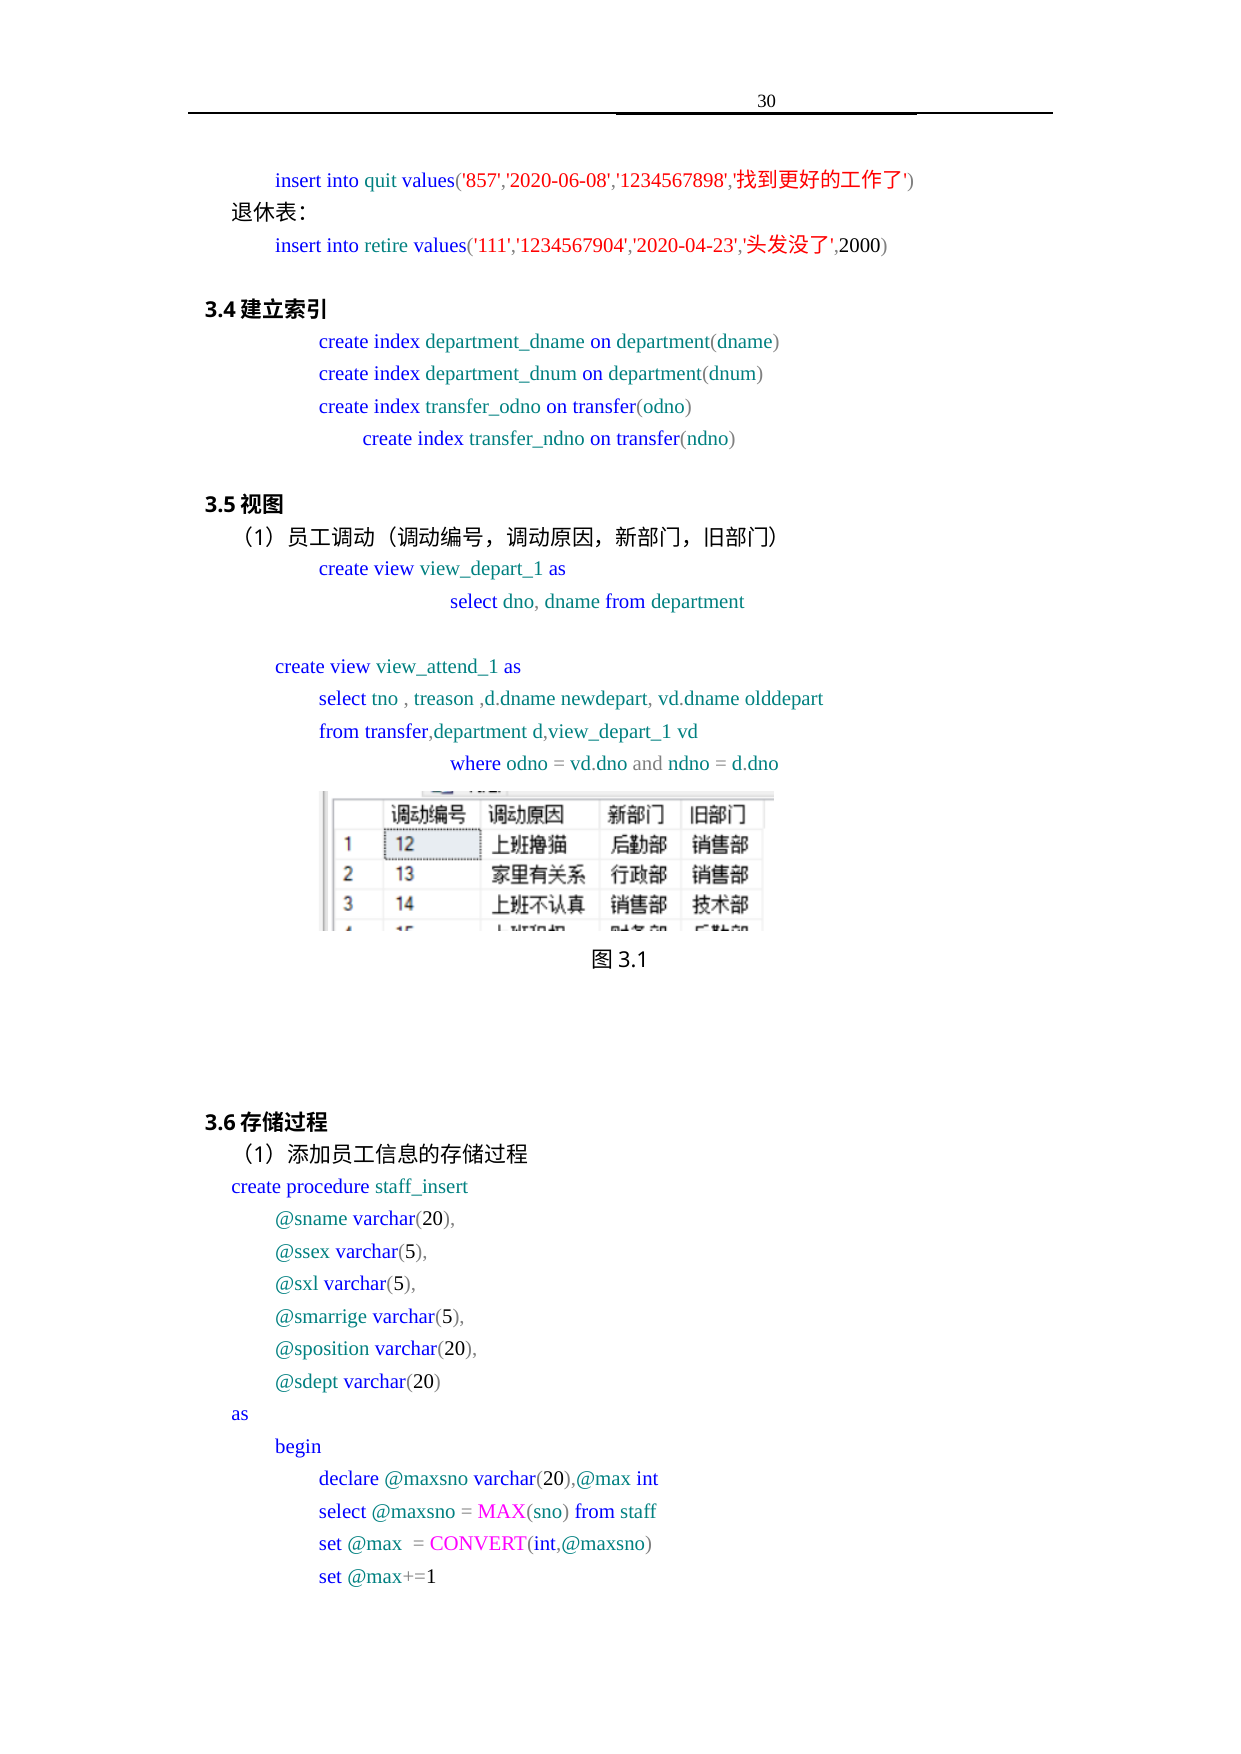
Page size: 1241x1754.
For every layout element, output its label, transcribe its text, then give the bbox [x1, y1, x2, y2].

text @ssex varchar(5), [187, 1234, 1053, 1267]
list 添加员工信息的存储过程 [187, 1137, 1053, 1169]
text where odno = vd.dno and ndno = d.dno [362, 747, 1053, 779]
text 3.6存储过程 [187, 1104, 1053, 1137]
text @sdept varchar(20) [187, 1364, 1053, 1397]
text set @max+=1 [187, 1559, 1053, 1592]
text @sxl varchar(5), [187, 1267, 1053, 1299]
text create view view_depart_1 as [275, 552, 1053, 584]
text declare @maxsno varchar(20),@max int [187, 1462, 1053, 1494]
text @sname varchar(20), [187, 1202, 1053, 1234]
text insert into quit values('857','2020-06-08','1234567898','找到更好的工作了') [231, 162, 1053, 194]
text set @max = CONVERT(int,@maxsno) [187, 1527, 1053, 1559]
text create index department_dname on department(dname) [275, 324, 1053, 357]
picture [318, 791, 774, 931]
text as [187, 1397, 1053, 1429]
text create index transfer_odno on transfer(odno) [275, 389, 1053, 422]
text @smarrige varchar(5), [187, 1299, 1053, 1332]
text select tno , treason ,d.dname newdepart, vd.dname olddepart [231, 682, 1053, 714]
text from transfer,department d,view_depart_1 vd [231, 714, 1053, 747]
text 3.5视图 [187, 487, 1053, 519]
text 3.4建立索引 [187, 292, 1053, 324]
text select @maxsno = MAX(sno) from staff [187, 1494, 1053, 1527]
text begin [187, 1429, 1053, 1462]
text insert into retire values('111','1234567904','2020-04-23','头发没了',2000) [231, 227, 1053, 259]
list select dno, dname from department [362, 584, 1053, 617]
list 员工调动（调动编号，调动原因，新部门，旧部门） [187, 519, 1053, 552]
text @sposition varchar(20), [187, 1332, 1053, 1364]
text 图3.1 [187, 942, 1053, 974]
text create index department_dnum on department(dnum) [275, 357, 1053, 389]
text create view view_attend_1 as [231, 649, 1053, 682]
text 退休表： [187, 194, 1053, 227]
text create procedure staff_insert [187, 1169, 1053, 1202]
text create index transfer_ndno on transfer(ndno) [319, 422, 1053, 454]
